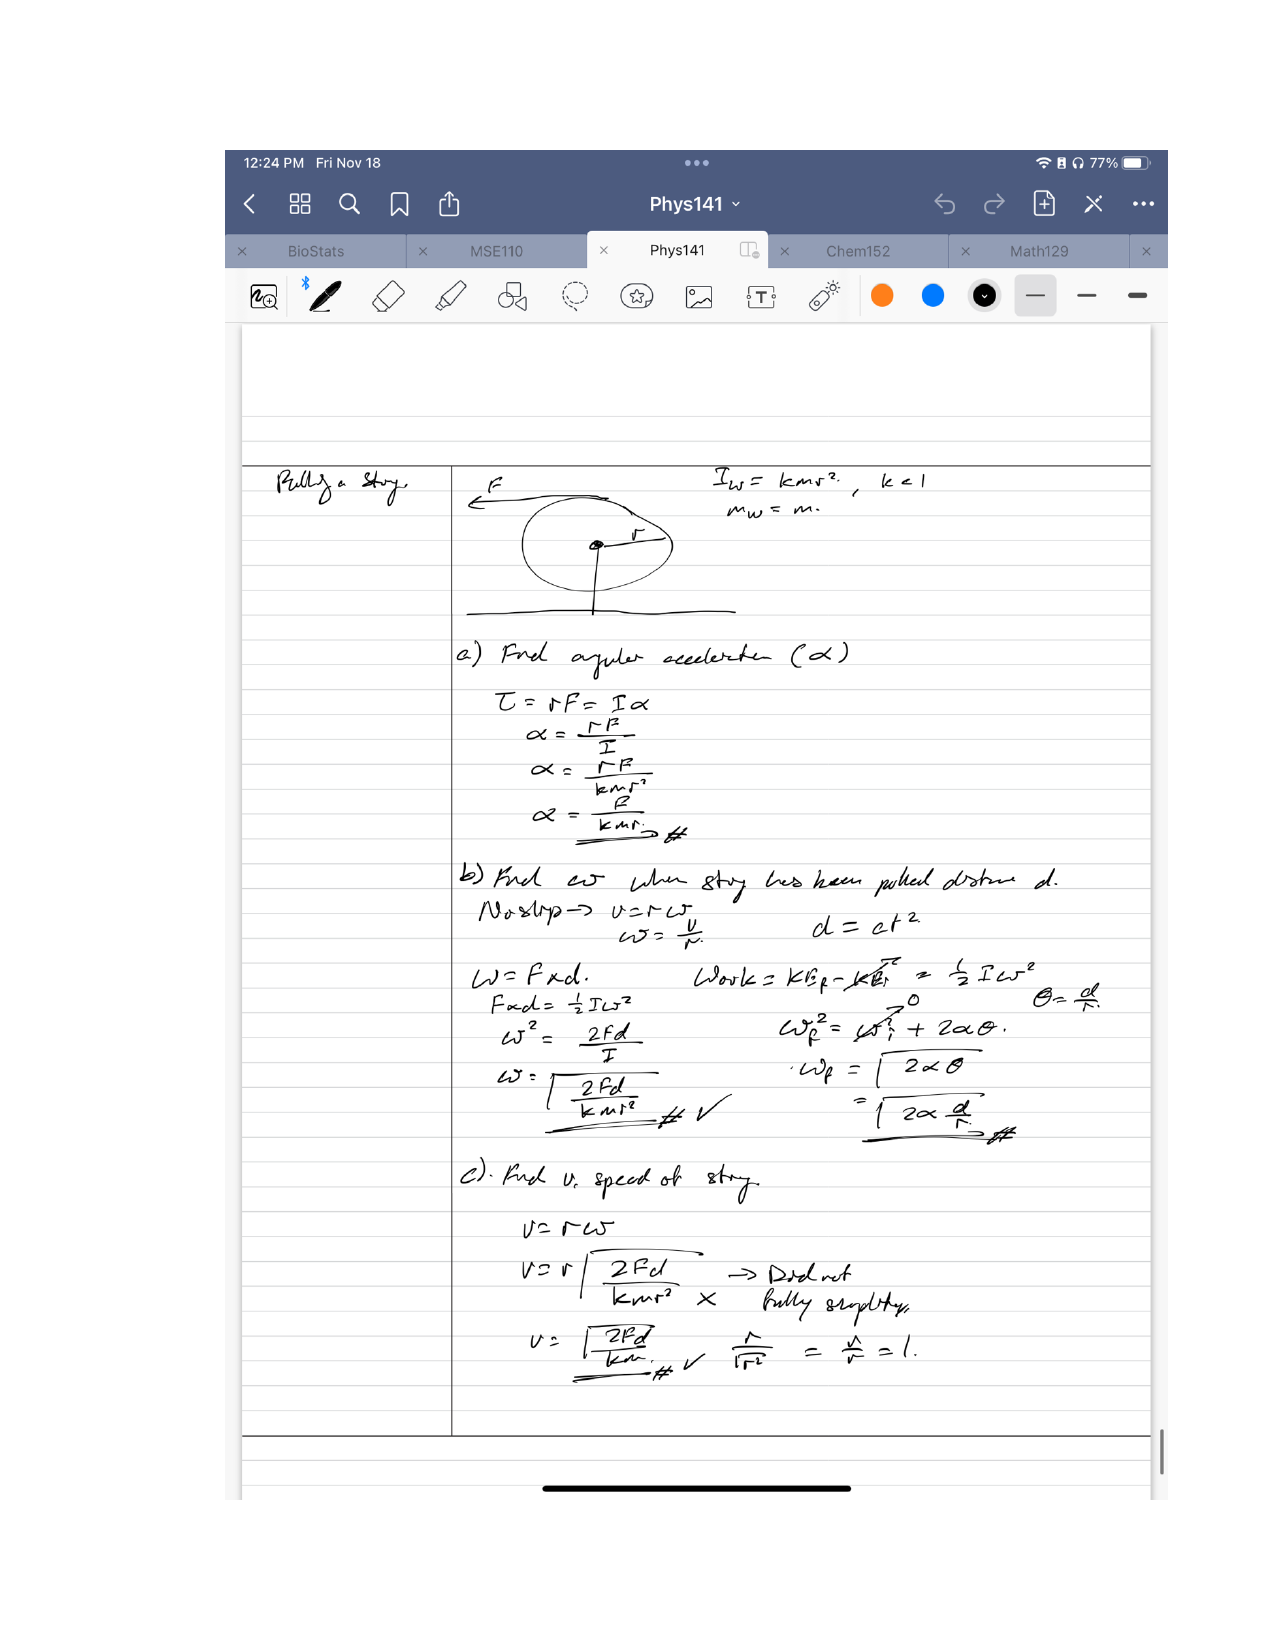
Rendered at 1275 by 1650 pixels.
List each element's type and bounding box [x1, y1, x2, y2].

picture [225, 150, 1168, 1500]
